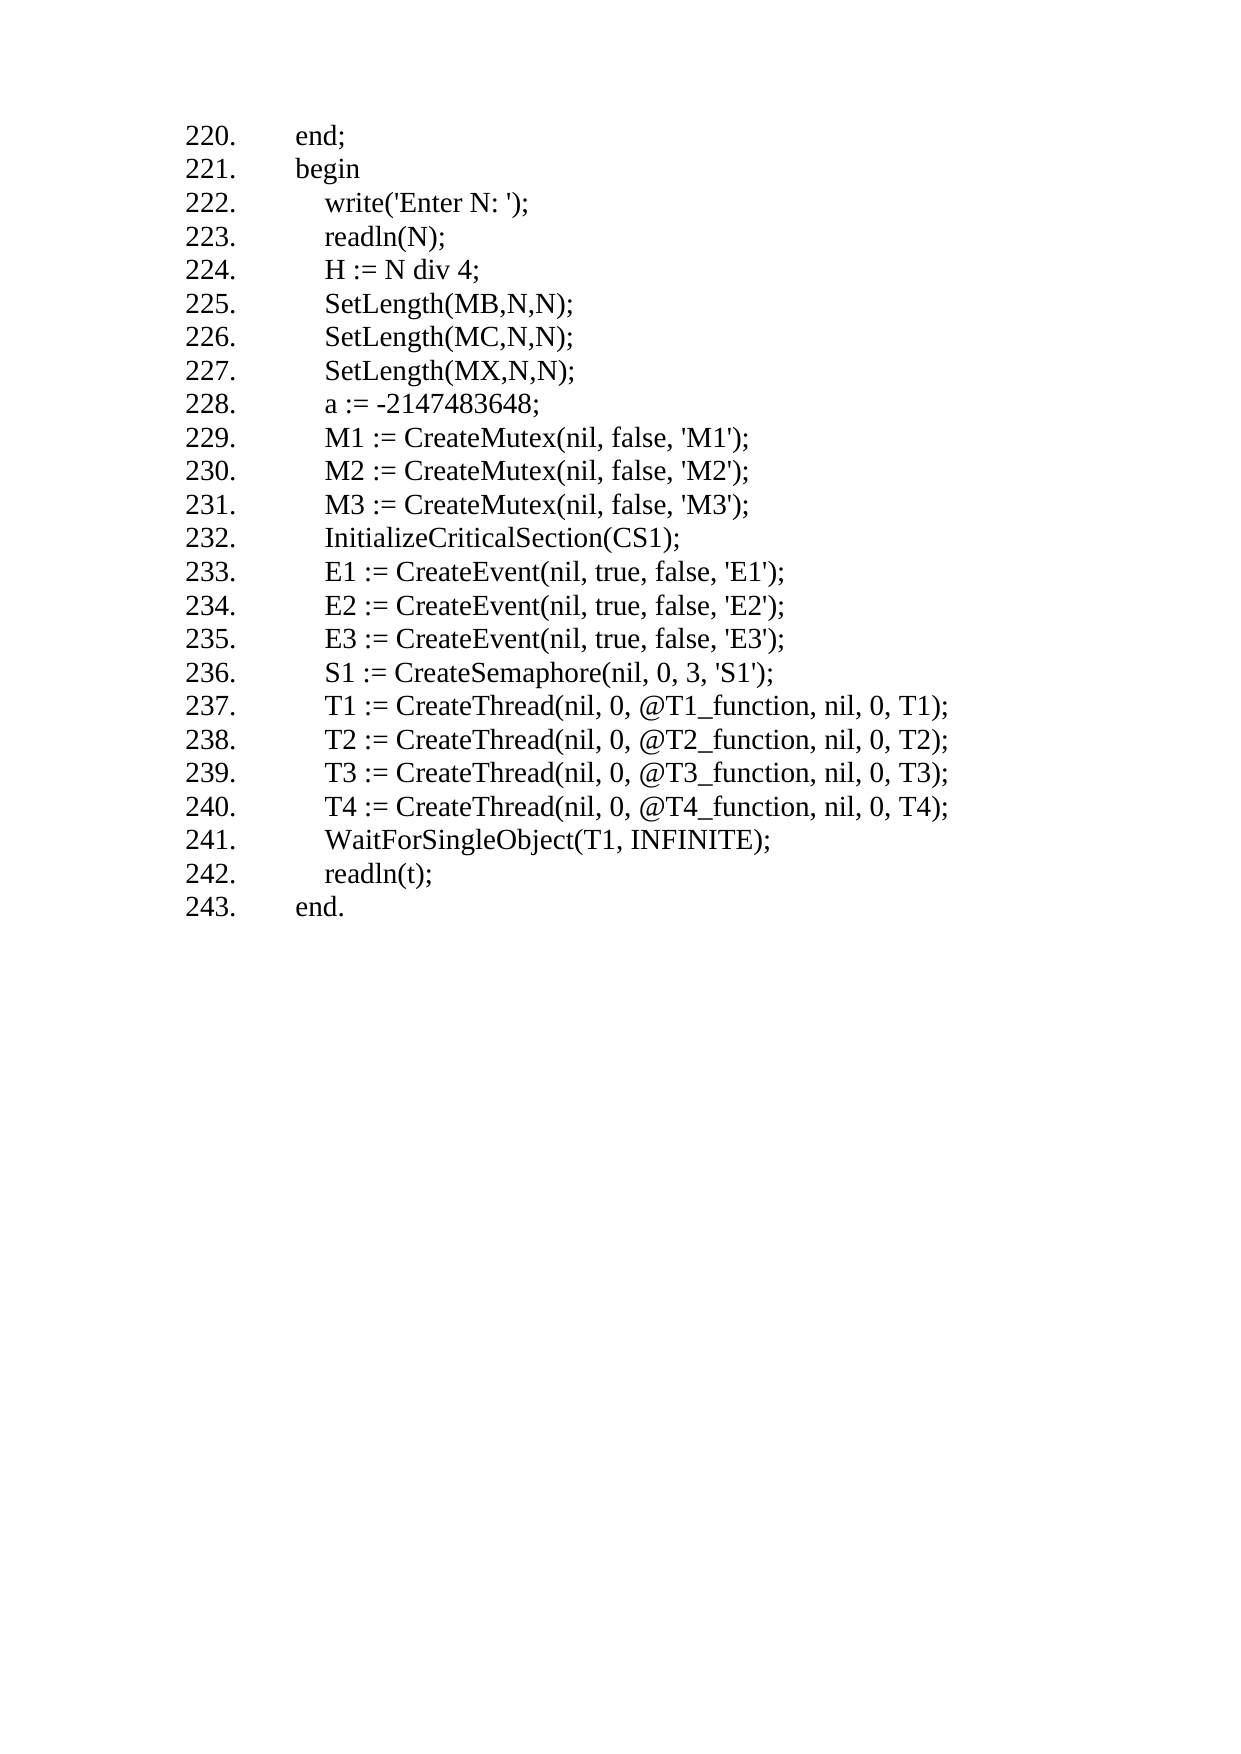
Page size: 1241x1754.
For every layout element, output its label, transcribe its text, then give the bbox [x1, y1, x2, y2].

list T2 := CreateThread(nil, 0, @T2_function, nil, 0, T2); [185, 722, 1152, 755]
list WaitForSingleObject(T1, INFINITE); [185, 822, 1152, 856]
list T4 := CreateThread(nil, 0, @T4_function, nil, 0, T4); [185, 789, 1152, 822]
list M3 := CreateMutex(nil, false, 'M3'); [185, 487, 1152, 521]
list write('Enter N: '); [185, 185, 1152, 219]
list E1 := CreateEvent(nil, true, false, 'E1'); [185, 554, 1152, 588]
list begin [185, 152, 1152, 185]
list InitializeCriticalSection(CS1); [185, 521, 1152, 554]
list S1 := CreateSemaphore(nil, 0, 3, 'S1'); [185, 655, 1152, 688]
list end; [185, 118, 1152, 152]
list M2 := CreateMutex(nil, false, 'M2'); [185, 453, 1152, 487]
list SetLength(MB,N,N); [185, 286, 1152, 319]
list readln(N); [185, 219, 1152, 252]
list SetLength(MX,N,N); [185, 353, 1152, 386]
list a := -2147483648; [185, 386, 1152, 420]
list M1 := CreateMutex(nil, false, 'M1'); [185, 420, 1152, 453]
list H := N div 4; [185, 252, 1152, 286]
list T1 := CreateThread(nil, 0, @T1_function, nil, 0, T1); [185, 688, 1152, 722]
list readln(t); [185, 856, 1152, 889]
list T3 := CreateThread(nil, 0, @T3_function, nil, 0, T3); [185, 755, 1152, 789]
list E2 := CreateEvent(nil, true, false, 'E2'); [185, 588, 1152, 621]
list end. [185, 889, 1152, 923]
list E3 := CreateEvent(nil, true, false, 'E3'); [185, 621, 1152, 655]
list SetLength(MC,N,N); [185, 319, 1152, 353]
